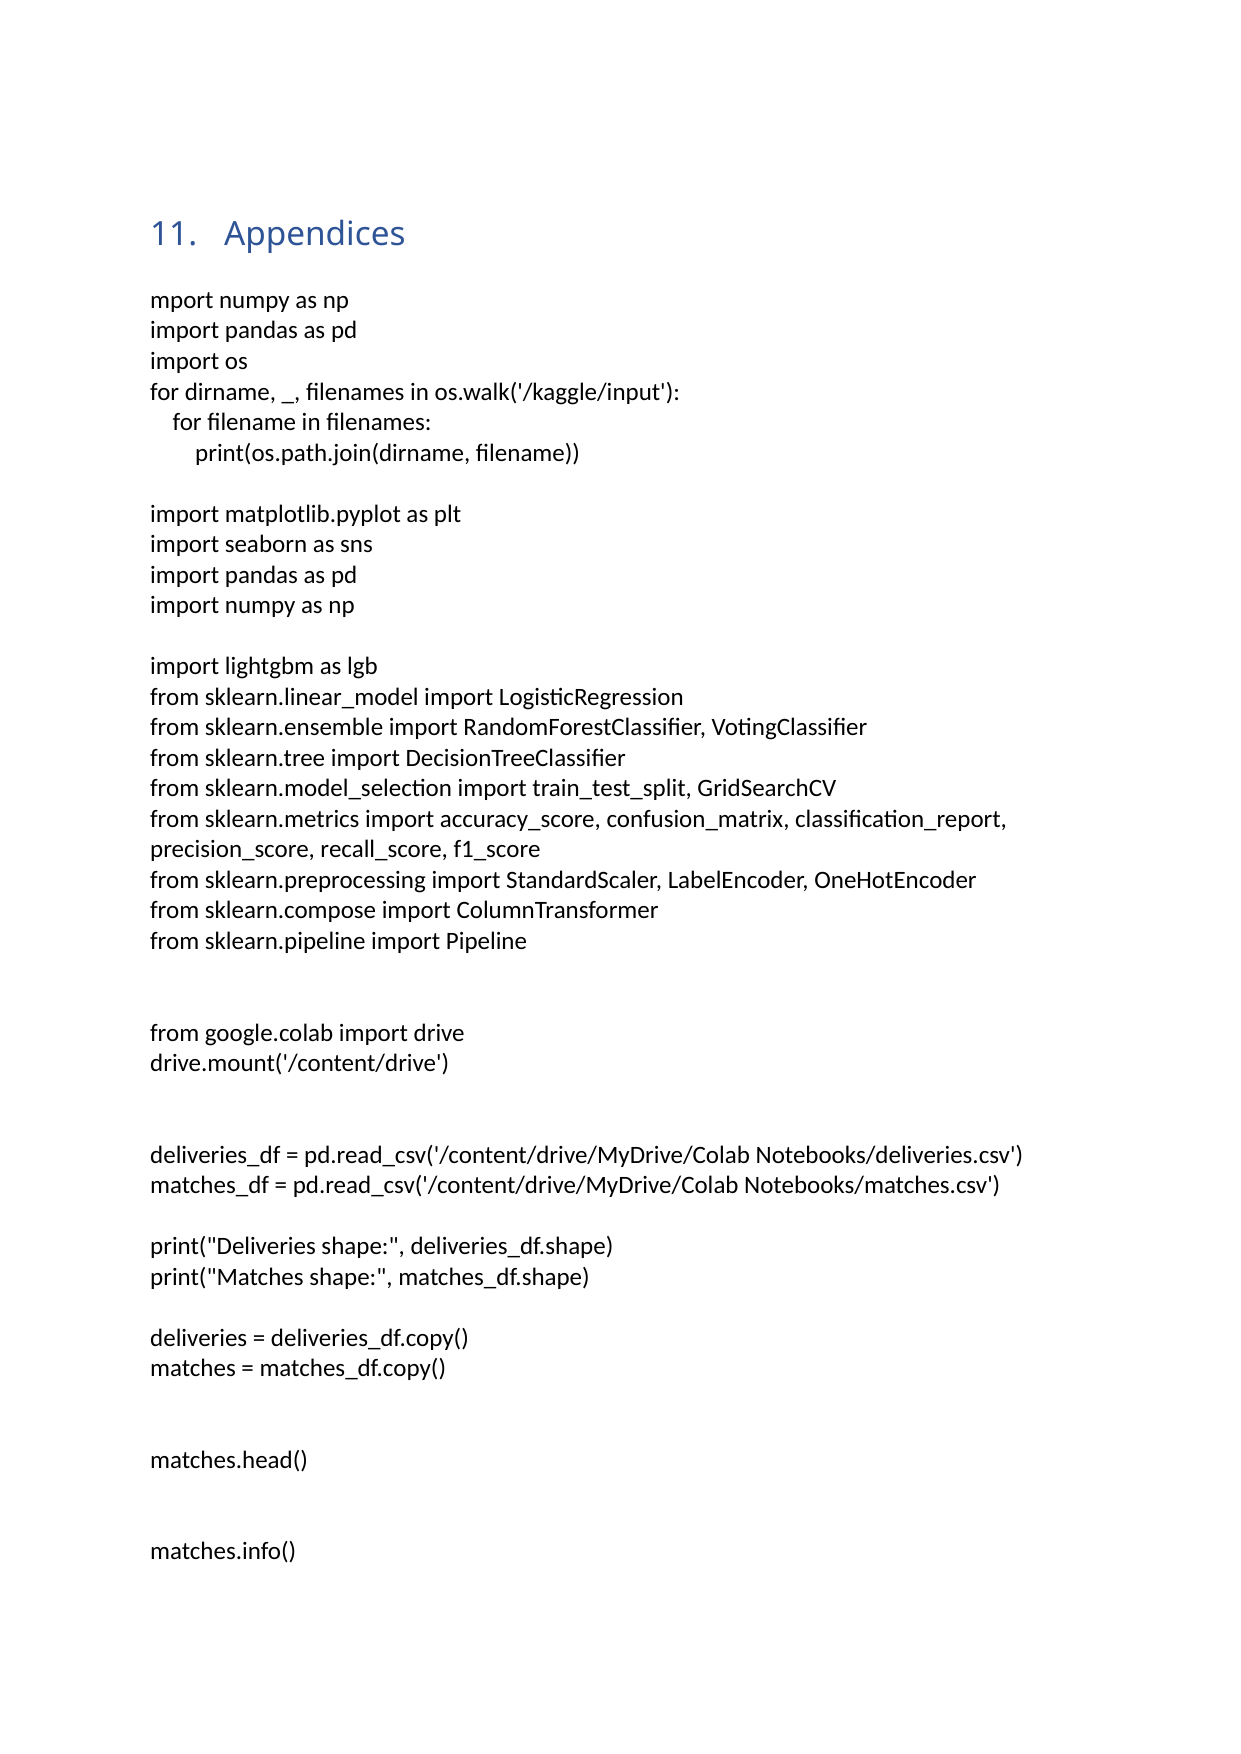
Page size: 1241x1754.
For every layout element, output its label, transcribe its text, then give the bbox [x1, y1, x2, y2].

text print("Deliveries shape:", deliveries_df.shape) [150, 1230, 1090, 1261]
text print("Matches shape:", matches_df.shape) [150, 1261, 1090, 1291]
text import seaborn as sns [150, 528, 1090, 559]
text import matplotlib.pyplot as plt [150, 498, 1090, 528]
text import os [150, 345, 1090, 376]
subtitle Appendices [150, 210, 1090, 255]
text from sklearn.tree import DecisionTreeClassifier [150, 742, 1090, 772]
text from sklearn.model_selection import train_test_split, GridSearchCV [150, 772, 1090, 803]
text import numpy as np [150, 589, 1090, 620]
text for filename in filenames: [150, 406, 1090, 437]
text mport numpy as np [150, 284, 1090, 315]
text matches.info() [150, 1536, 1090, 1566]
text import pandas as pd [150, 559, 1090, 589]
text print(os.path.join(dirname, filename)) [150, 437, 1090, 467]
text matches.head() [150, 1444, 1090, 1474]
text from sklearn.metrics import accuracy_score, confusion_matrix, classification_report, precision_score, recall_score, f1_score [150, 803, 1090, 864]
text from sklearn.compose import ColumnTransformer [150, 894, 1090, 925]
text deliveries = deliveries_df.copy() [150, 1322, 1090, 1352]
text matches_df = pd.read_csv('/content/drive/MyDrive/Colab Notebooks/matches.csv') [150, 1169, 1090, 1200]
text from sklearn.preprocessing import StandardScaler, LabelEncoder, OneHotEncoder [150, 864, 1090, 894]
text from sklearn.pipeline import Pipeline [150, 925, 1090, 956]
text import pandas as pd [150, 315, 1090, 345]
text for dirname, _, filenames in os.walk('/kaggle/input'): [150, 376, 1090, 406]
text matches = matches_df.copy() [150, 1352, 1090, 1383]
text from google.colab import drive [150, 1017, 1090, 1047]
text drive.mount('/content/drive') [150, 1047, 1090, 1078]
text deliveries_df = pd.read_csv('/content/drive/MyDrive/Colab Notebooks/deliveries.csv') [150, 1139, 1090, 1169]
text from sklearn.ensemble import RandomForestClassifier, VotingClassifier [150, 711, 1090, 742]
text from sklearn.linear_model import LogisticRegression [150, 681, 1090, 711]
text import lightgbm as lgb [150, 650, 1090, 681]
